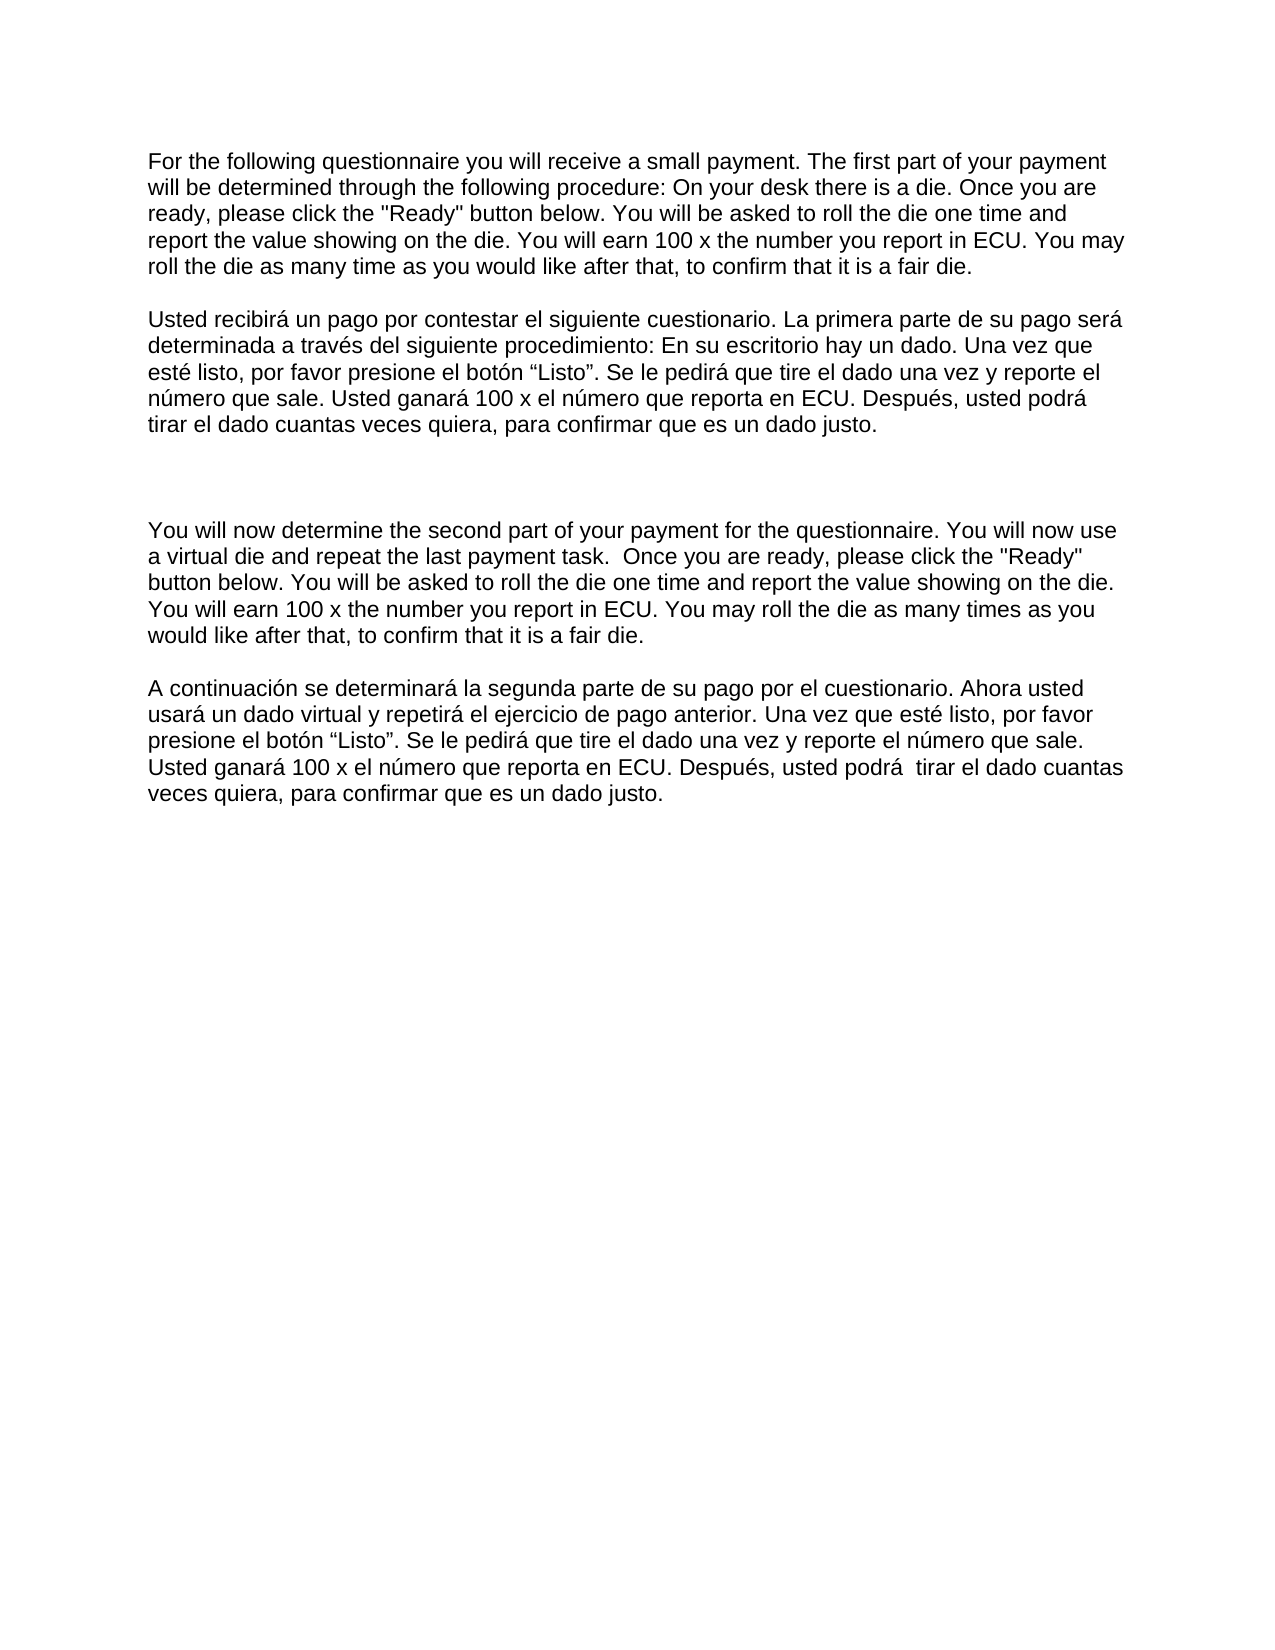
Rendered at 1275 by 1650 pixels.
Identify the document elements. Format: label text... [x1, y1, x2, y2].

text You will now determine the second part of your payment for the questionnaire. You will now use a virtual die and repeat the last payment task. Once you are ready, please click the "Ready" button below. You will be asked to roll the die one time and report the value showing on the die. You will earn 100 x the number you report in ECU. You may roll the die as many times as you would like after that, to confirm that it is a fair die. [148, 517, 1127, 648]
text For the following questionnaire you will receive a small payment. The first part of your payment will be determined through the following procedure: On your desk there is a die. Once you are ready, please click the "Ready" button below. You will be asked to roll the die one time and report the value showing on the die. You will earn 100 x the number you report in ECU. You may roll the die as many time as you would like after that, to confirm that it is a fair die. [148, 148, 1127, 279]
text A continuación se determinará la segunda parte de su pago por el cuestionario. Ahora usted usará un dado virtual y repetirá el ejercicio de pago anterior. Una vez que esté listo, por favor presione el botón “Listo”. Se le pedirá que tire el dado una vez y reporte el número que sale. Usted ganará 100 x el número que reporta en ECU. Después, usted podrá tirar el dado cuantas veces quiera, para confirmar que es un dado justo. [148, 675, 1127, 806]
text Usted recibirá un pago por contestar el siguiente cuestionario. La primera parte de su pago será determinada a través del siguiente procedimiento: En su escritorio hay un dado. Una vez que esté listo, por favor presione el botón “Listo”. Se le pedirá que tire el dado una vez y reporte el número que sale. Usted ganará 100 x el número que reporta en ECU. Después, usted podrá tirar el dado cuantas veces quiera, para confirmar que es un dado justo. [148, 306, 1127, 437]
